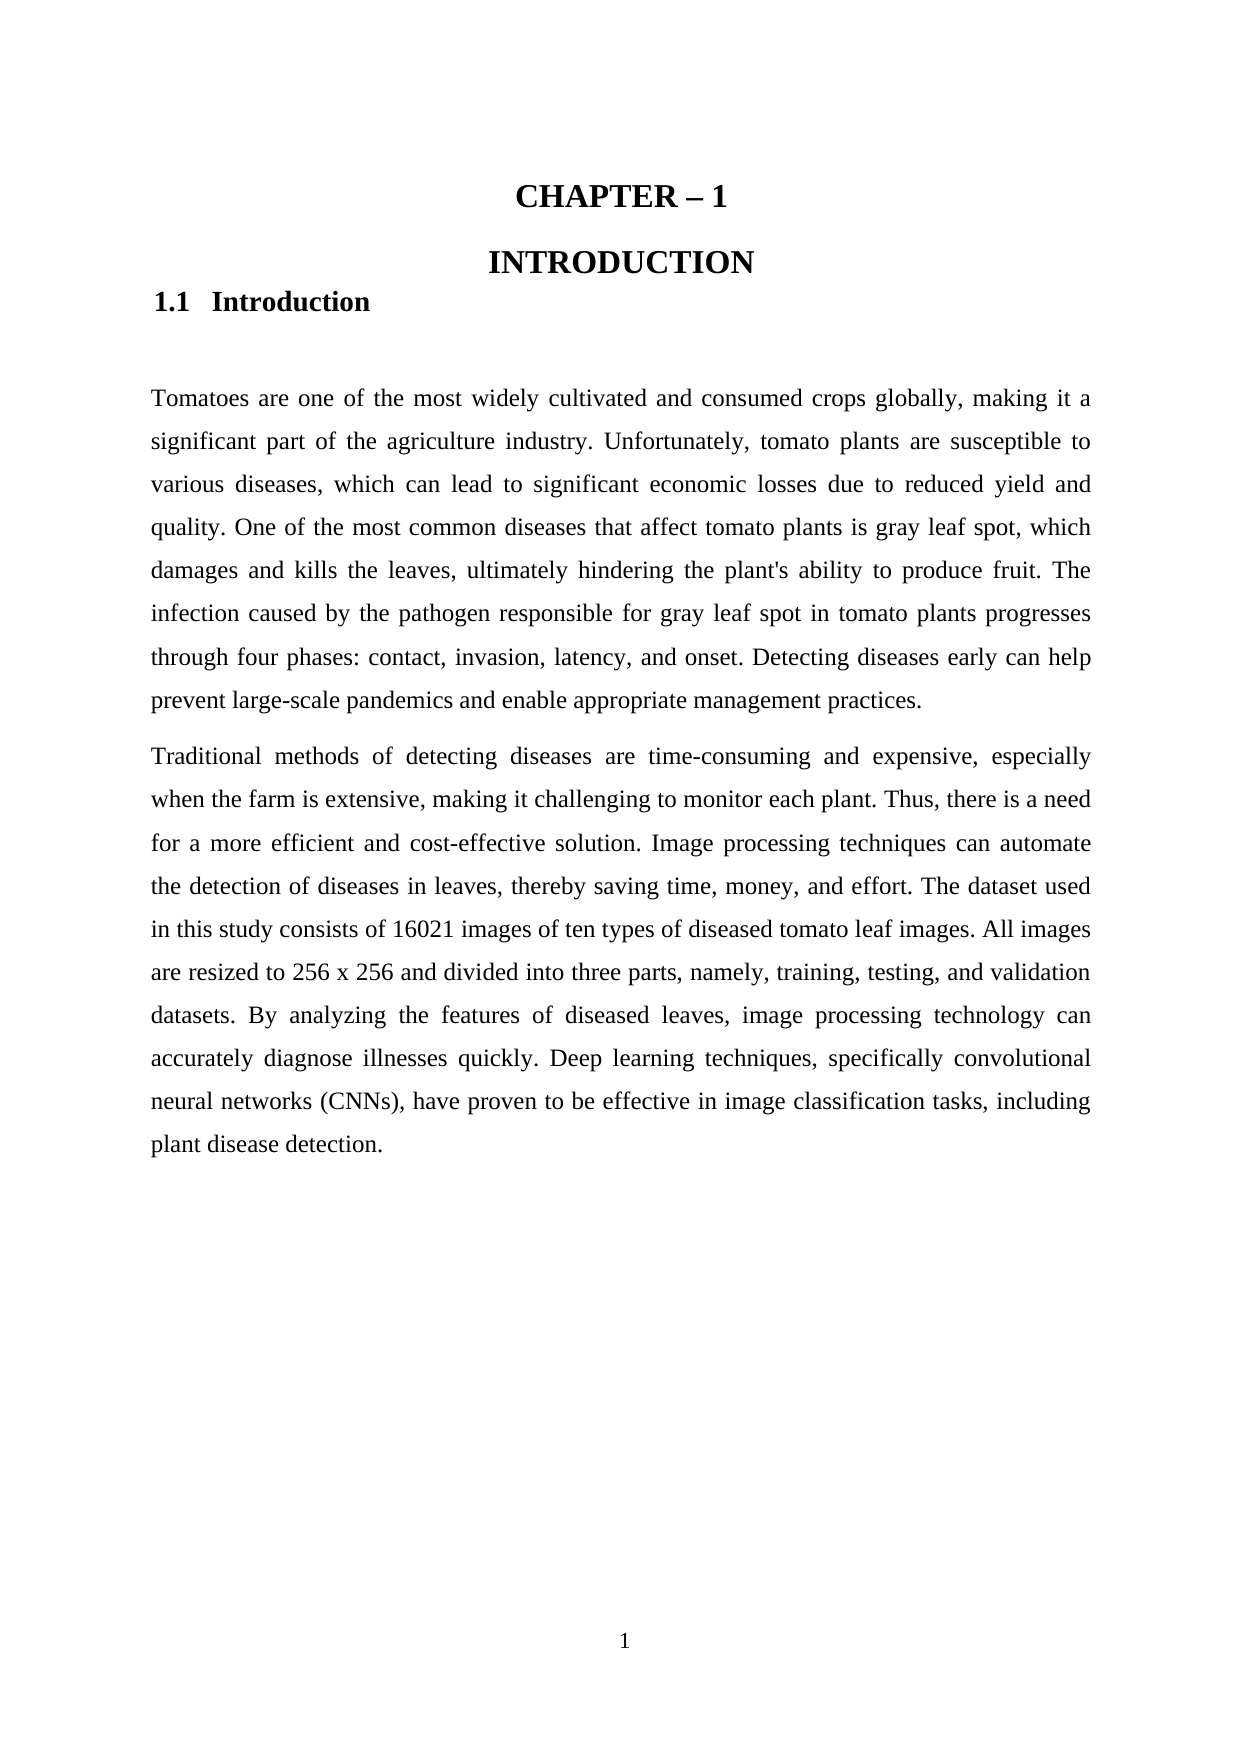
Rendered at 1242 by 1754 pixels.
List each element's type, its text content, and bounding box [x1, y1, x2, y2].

text Tomatoes are one of the most widely cultivated and consumed crops globally, making it a significant part of the agriculture industry. Unfortunately, tomato plants are susceptible to various diseases, which can lead to significant economic losses due to reduced yield and quality. One of the most common diseases that affect tomato plants is gray leaf spot, which damages and kills the leaves, ultimately hindering the plant's ability to produce fruit. The infection caused by the pathogen responsible for gray leaf spot in tomato plants progresses through four phases: contact, invasion, latency, and onset. Detecting diseases early can help prevent large-scale pandemics and enable appropriate management practices. [151, 383, 1092, 713]
subtitle CHAPTER – 1 [193, 176, 1049, 214]
subtitle Introduction [154, 284, 1119, 318]
text INTRODUCTION [193, 242, 1049, 281]
text Traditional methods of detecting diseases are time-consuming and expensive, especially when the farm is extensive, making it challenging to monitor each plant. Thus, there is a need for a more efficient and cost-effective solution. Image processing techniques can automate the detection of diseases in leaves, thereby saving time, money, and effort. The dataset used in this study consists of 16021 images of ten types of diseased tomato leaf images. All images are resized to 256 x 256 and divided into three parts, namely, training, testing, and validation datasets. By analyzing the features of diseased leaves, image processing technology can accurately diagnose illnesses quickly. Deep learning techniques, specifically convolutional neural networks (CNNs), have proven to be effective in image classification tasks, including plant disease detection. [151, 741, 1092, 1158]
